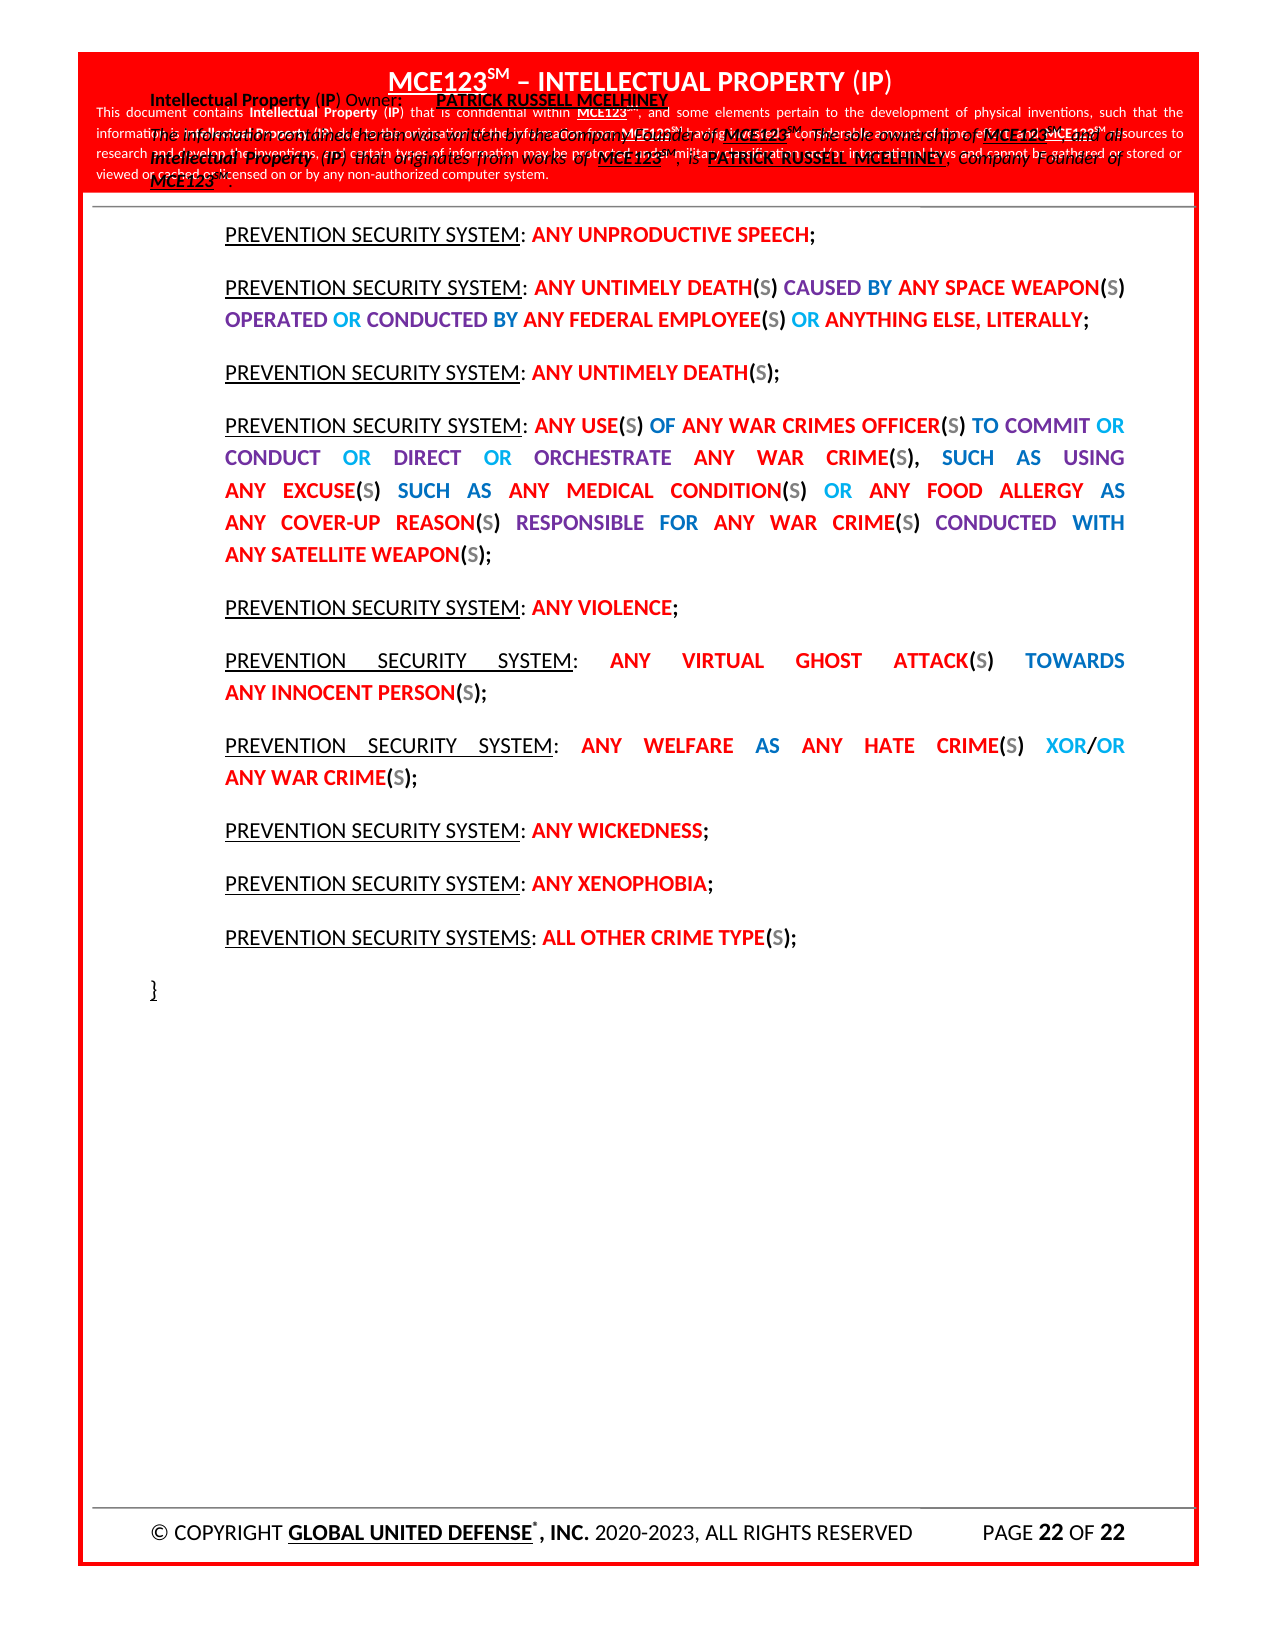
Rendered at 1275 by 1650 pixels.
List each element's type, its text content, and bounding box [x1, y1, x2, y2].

text PREVENTION SECURITY SYSTEM: ANY USE(S) OF ANY WAR CRIMES OFFICER(S) TO COMMIT OR CONDUCT OR DIRECT OR ORCHESTRATE ANY WAR CRIME(S), SUCH AS USING ANY EXCUSE(S) SUCH AS ANY MEDICAL CONDITION(S) OR ANY FOOD ALLERGY AS ANY COVER-UP REASON(S) RESPONSIBLE FOR ANY WAR CRIME(S) CONDUCTED WITH ANY SATELLITE WEAPON(S); [225, 411, 1125, 568]
text PREVENTION SECURITY SYSTEM: ANY VIOLENCE; [225, 593, 1125, 621]
text PREVENTION SECURITY SYSTEMS: ALL OTHER CRIME TYPE(S); [187, 923, 1125, 951]
text PREVENTION SECURITY SYSTEM: ANY XENOPHOBIA; [225, 869, 1125, 898]
text PREVENTION SECURITY SYSTEM: ANY VIRTUAL GHOST ATTACK(S) TOWARDS ANY INNOCENT PERSON(S); [225, 646, 1125, 706]
text } [150, 976, 1125, 1004]
text PREVENTION SECURITY SYSTEM: ANY UNTIMELY DEATH(S); [225, 358, 1125, 386]
text PREVENTION SECURITY SYSTEM: ANY WICKEDNESS; [225, 817, 1125, 844]
text PREVENTION SECURITY SYSTEM: ANY UNPRODUCTIVE SPEECH; [225, 220, 1125, 248]
text PREVENTION SECURITY SYSTEM: ANY UNTIMELY DEATH(S) CAUSED BY ANY SPACE WEAPON(S) OPERATED OR CONDUCTED BY ANY FEDERAL EMPLOYEE(S) OR ANYTHING ELSE, LITERALLY; [225, 273, 1125, 333]
text PREVENTION SECURITY SYSTEM: ANY WELFARE AS ANY HATE CRIME(S) XOR/OR ANY WAR CRIME(S); [225, 731, 1125, 792]
